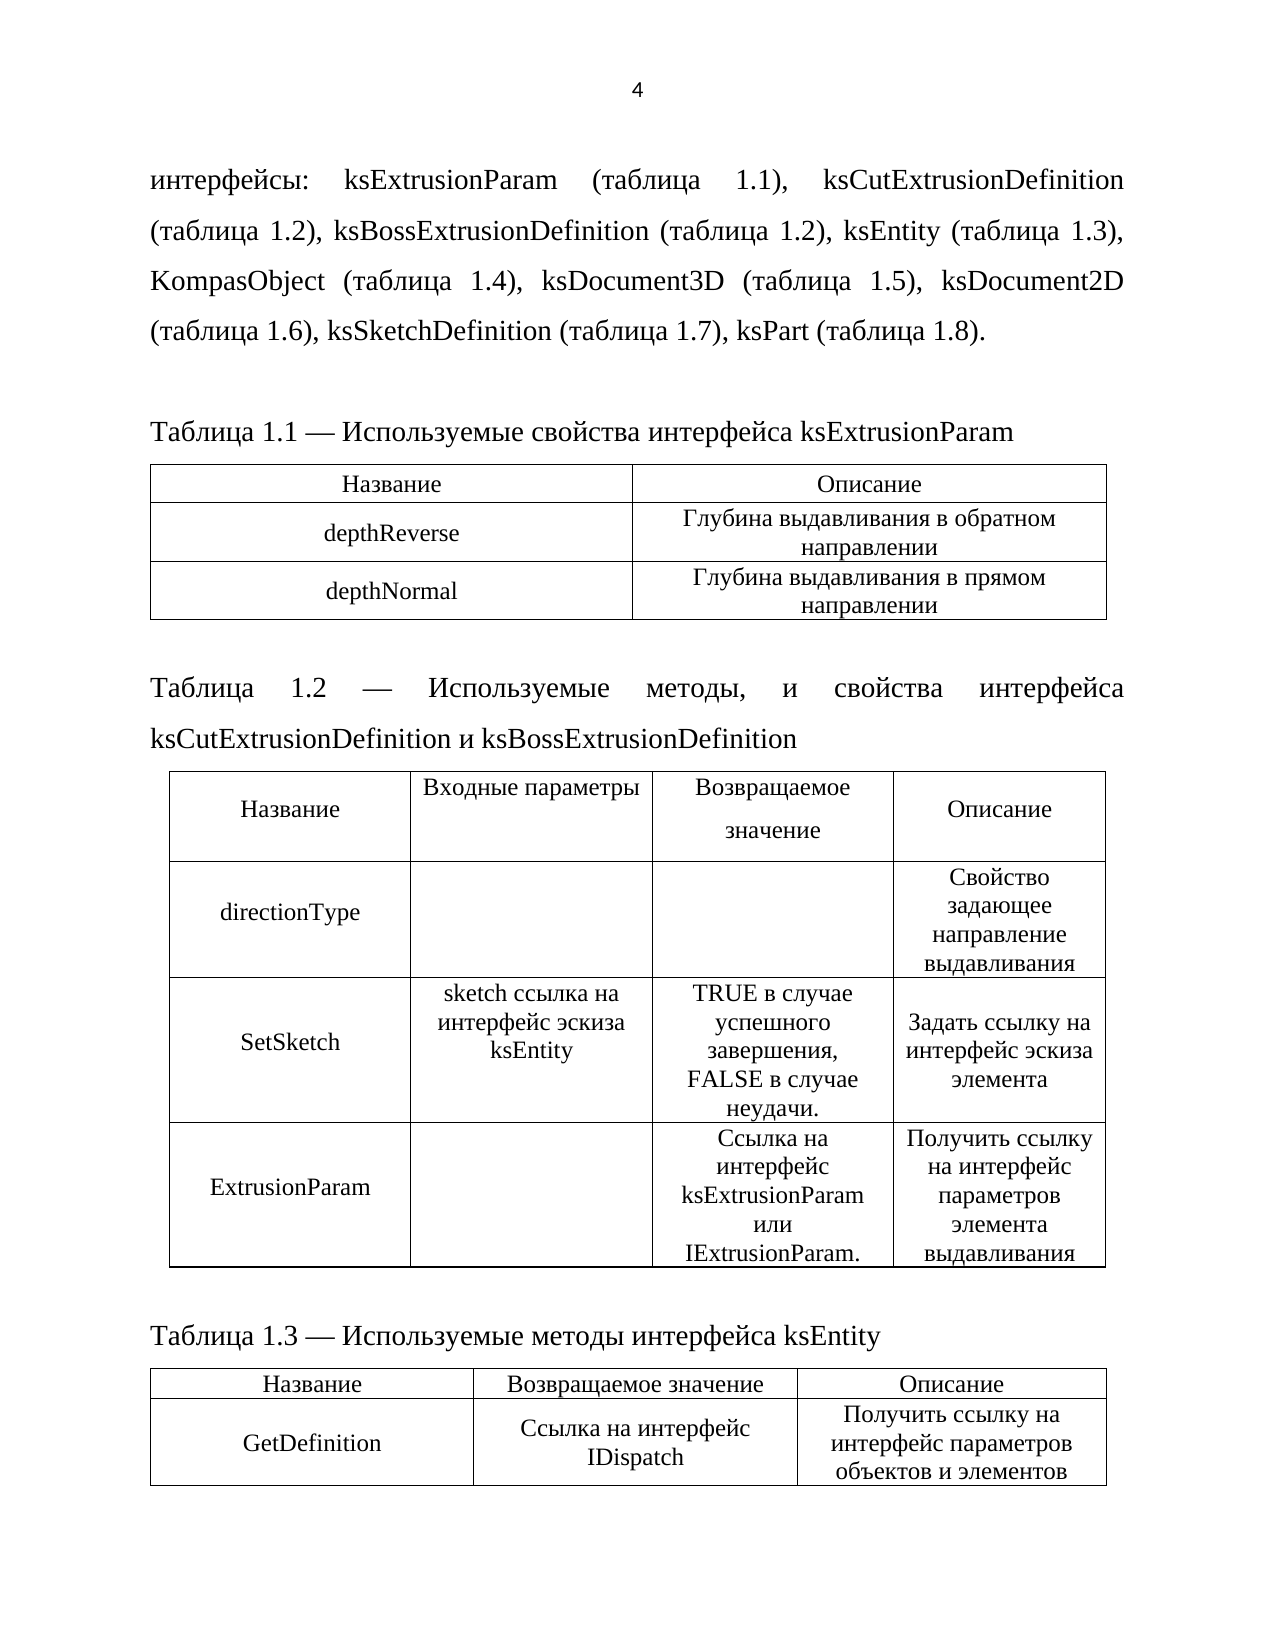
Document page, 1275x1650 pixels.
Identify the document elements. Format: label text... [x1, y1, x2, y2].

table_cell Задать ссылку на интерфейс эскиза элемента [894, 978, 1105, 1122]
table_cell Ссылка на интерфейс IDispatch [474, 1399, 797, 1485]
table_cell ExtrusionParam [170, 1123, 410, 1266]
table_cell Ссылка на интерфейс ksExtrusionParam или IExtrusionParam. [653, 1123, 893, 1266]
table_cell Получить ссылку на интерфейс параметров объектов и элементов [798, 1399, 1106, 1485]
table_header Название [151, 1369, 473, 1398]
text Таблица 1.1 — Используемые свойства интерфейса ksExtrusionParam [150, 414, 1125, 448]
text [150, 162, 1125, 347]
table_header Описание [798, 1369, 1106, 1398]
table_header Входные параметры [411, 772, 652, 861]
table_cell SetSketch [170, 978, 410, 1122]
table_header Возвращаемое значение [653, 772, 893, 861]
table_cell Свойство задающее направление выдавливания [894, 862, 1105, 977]
table_header Описание [633, 465, 1106, 502]
table_header Описание [894, 772, 1105, 861]
table_cell [653, 862, 893, 977]
text Таблица 1.2 — Используемые методы, и свойства интерфейса ksCutExtrusionDefinition и ksBossExtrusionDefinition [150, 671, 1125, 754]
table_cell GetDefinition [151, 1399, 473, 1485]
text Таблица 1.3 — Используемые методы интерфейса ksEntity [150, 1318, 1125, 1351]
table_cell [411, 862, 652, 977]
table_cell depthNormal [151, 562, 632, 619]
table_cell Глубина выдавливания в прямом направлении [633, 562, 1106, 619]
table_cell TRUE в случае успешного завершения, FALSE в случае неудачи. [653, 978, 893, 1122]
table_cell Глубина выдавливания в обратном направлении [633, 503, 1106, 561]
table_header Возвращаемое значение [474, 1369, 797, 1398]
table_cell sketch ссылка на интерфейс эскиза ksEntity [411, 978, 652, 1122]
table_cell depthReverse [151, 503, 632, 561]
table_header Название [170, 772, 410, 861]
table_header Название [151, 465, 632, 502]
table_cell [411, 1123, 652, 1266]
table_cell Получить ссылку на интерфейс параметров элемента выдавливания [894, 1123, 1105, 1266]
table_cell directionType [170, 862, 410, 977]
